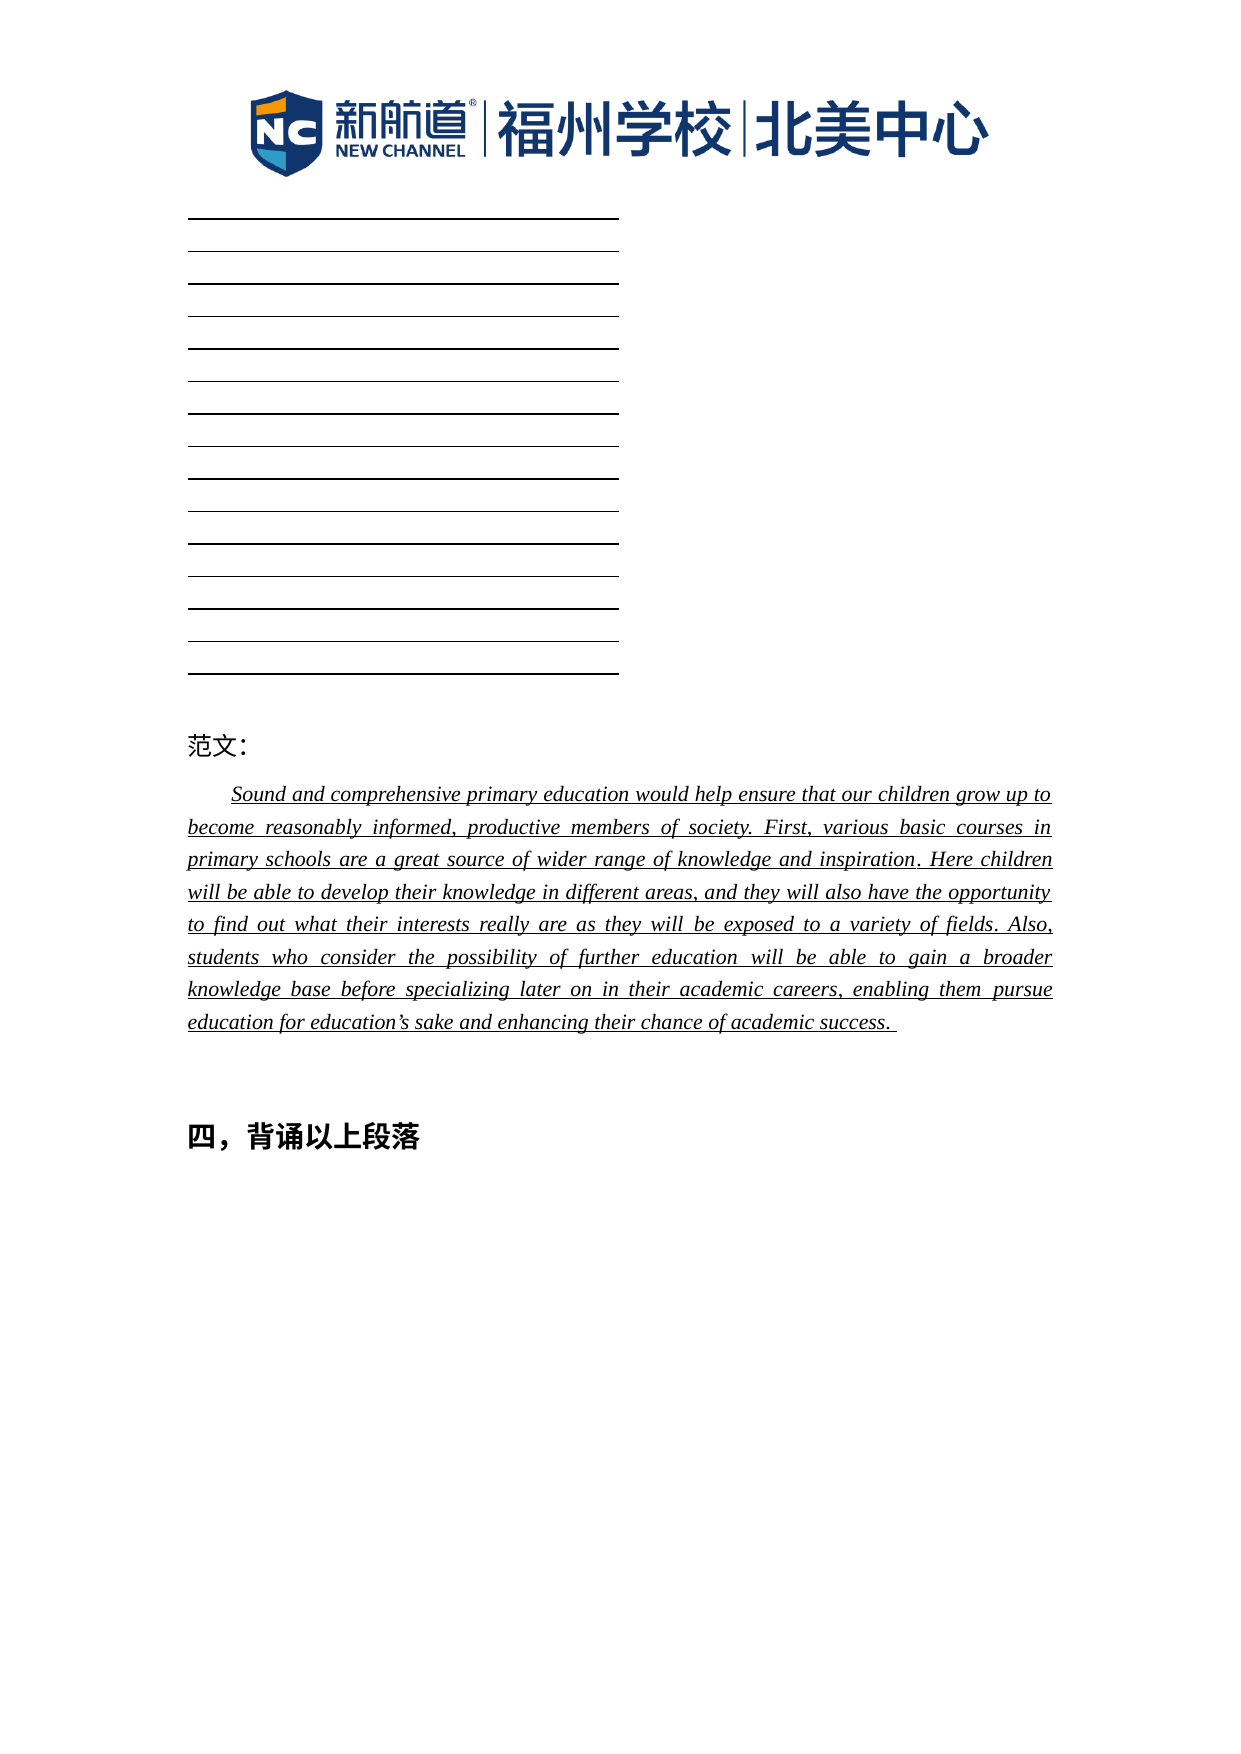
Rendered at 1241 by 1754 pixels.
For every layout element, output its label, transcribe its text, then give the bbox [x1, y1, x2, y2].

text Sound and comprehensive primary education would help ensure that our children grow up to become reasonably informed, productive members of society. First, various basic courses in primary schools are a great source of wider range of knowledge and inspiration. Here children will be able to develop their knowledge in different areas, and they will also have the opportunity to find out what their interests really are as they will be exposed to a variety of fields. Also, students who consider the possibility of further education will be able to gain a broader knowledge base before specializing later on in their academic careers, enabling them pursue education for education’s sake and enhancing their chance of academic success. [187, 778, 1053, 868]
text 范文： [187, 713, 1053, 778]
picture [250, 90, 990, 177]
text Sound and comprehensive primary education would help ensure that our children grow up to become reasonably informed, productive members of society. First, various basic courses in primary schools are a great source of wider range of knowledge and inspiration. Here children will be able to develop their knowledge in different areas, and they will also have the opportunity to find out what their interests really are as they will be exposed to a variety of fields. Also, students who consider the possibility of further education will be able to gain a broader knowledge base before specializing later on in their academic careers, enabling them pursue education for education’s sake and enhancing their chance of academic success. [187, 869, 1053, 933]
text 四，背诵以上段落 [187, 1103, 1053, 1168]
